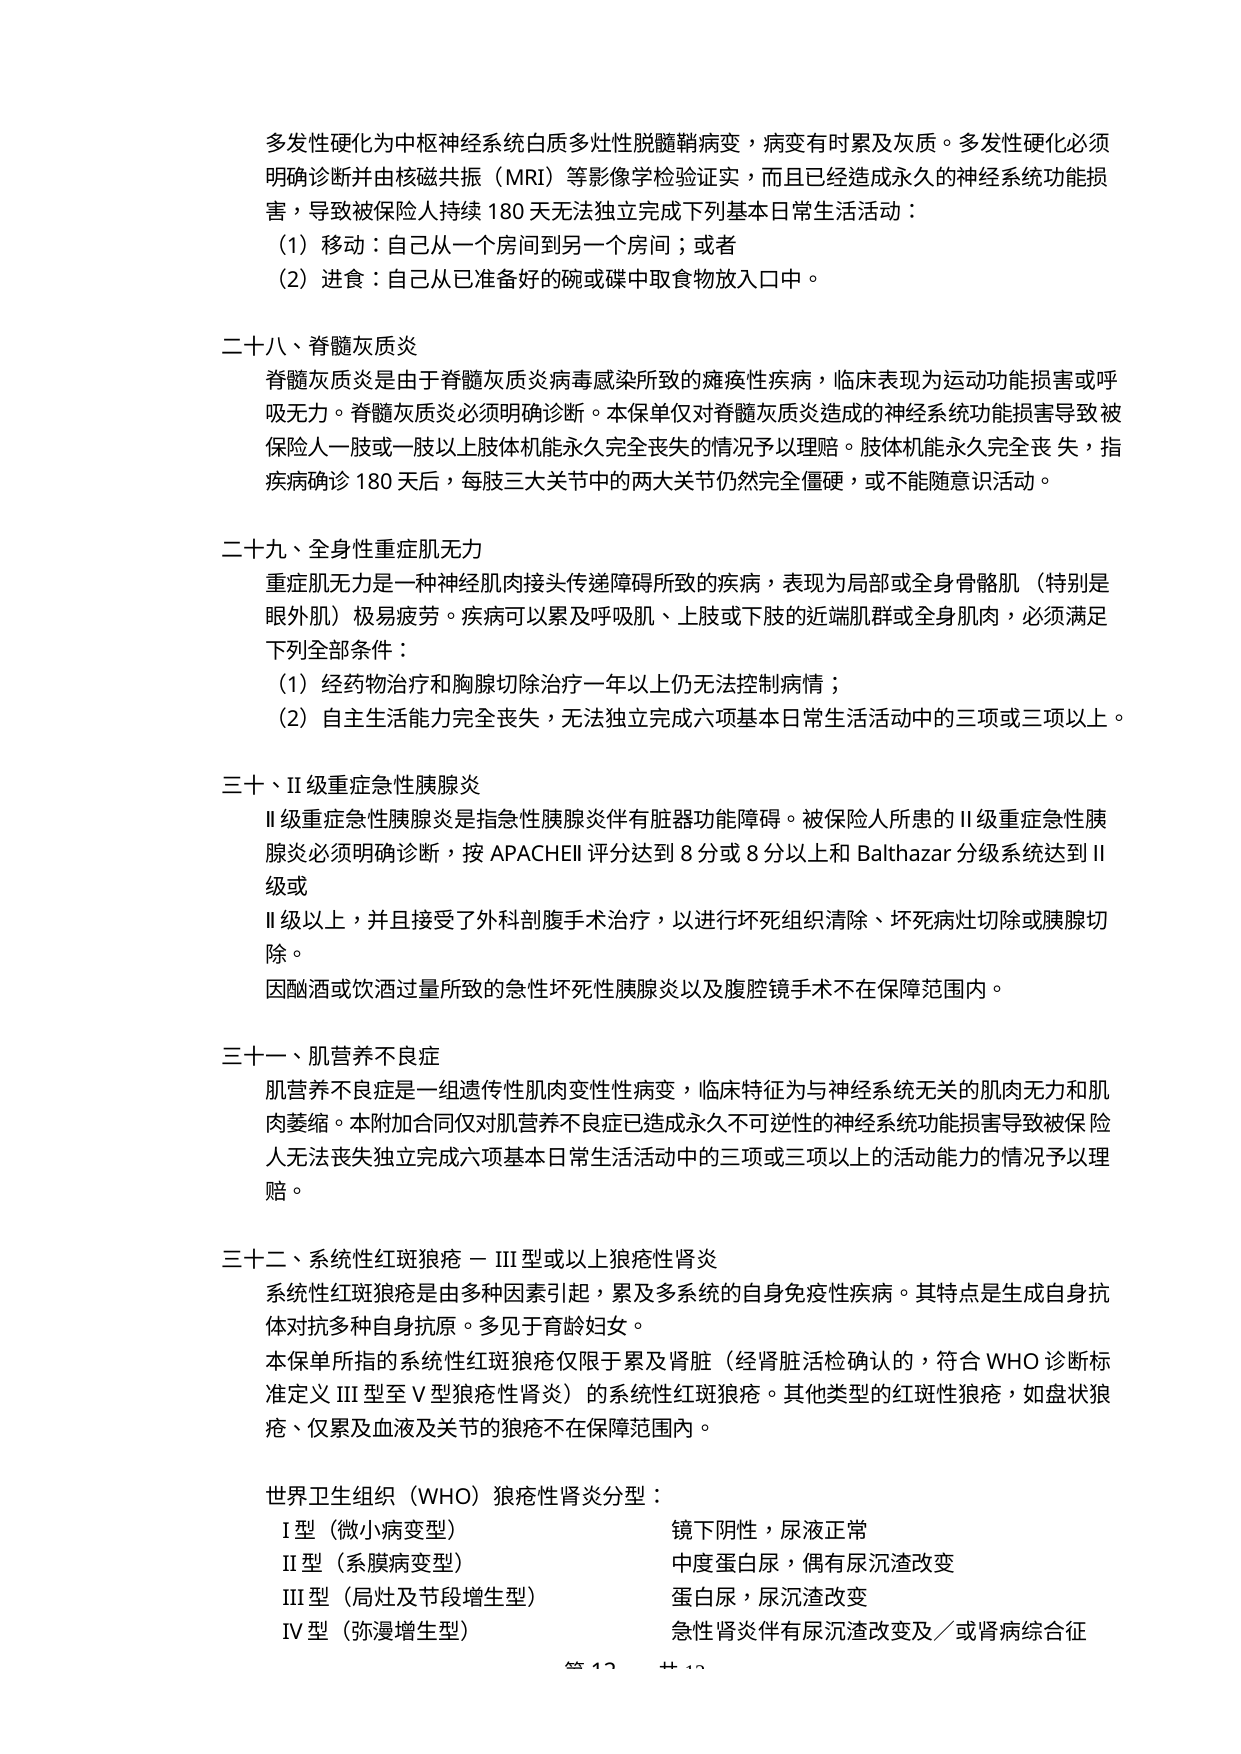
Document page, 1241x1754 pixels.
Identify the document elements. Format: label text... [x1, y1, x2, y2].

text （2）进食：自己从已准备好的碗或碟中取食物放入口中。 [265, 264, 1132, 293]
text （2）自主生活能力完全丧失，无法独立完成六项基本日常生活活动中的三项或三项以上。 [265, 703, 1132, 733]
text III型（局灶及节段增生型） 蛋白尿，尿沉渣改变 [282, 1582, 1132, 1612]
text （1）经药物治疗和胸腺切除治疗一年以上仍无法控制病情； [265, 669, 1132, 699]
text 多发性硬化为中枢神经系统白质多灶性脱髓鞘病变，病变有时累及灰质。多发性硬化必须明确诊断并由核磁共振（MRI）等影像学检验证实，而且已经造成永久的神经系统功能损害，导致被保险人持续180天无法独立完成下列基本日常生活活动： [265, 128, 1111, 225]
text 世界卫生组织（WHO）狼疮性肾炎分型： [265, 1481, 1132, 1511]
text 二十八、脊髓灰质炎 [221, 331, 1132, 361]
text I型（微小病变型） 镜下阴性，尿液正常 [282, 1515, 1132, 1544]
text 二十九、全身性重症肌无力 [221, 534, 1132, 564]
text Ⅱ级重症急性胰腺炎是指急性胰腺炎伴有脏器功能障碍。被保险人所患的Ⅱ级重症急性胰腺炎必须明确诊断，按APACHEⅡ评分达到8分或8分以上和Balthazar分级系统达到Ⅱ级或 [265, 804, 1111, 901]
text 肌营养不良症是一组遗传性肌肉变性性病变，临床特征为与神经系统无关的肌肉无力和肌肉萎缩。本附加合同仅对肌营养不良症已造成永久不可逆性的神经系统功能损害导致被保险人无法丧失独立完成六项基本日常生活活动中的三项或三项以上的活动能力的情况予以理赔。 [265, 1075, 1111, 1205]
text 重症肌无力是一种神经肌肉接头传递障碍所致的疾病，表现为局部或全身骨骼肌（特别是眼外肌）极易疲劳。疾病可以累及呼吸肌、上肢或下肢的近端肌群或全身肌肉，必须满足下列全部条件： [265, 568, 1111, 665]
text Ⅱ级以上，并且接受了外科剖腹手术治疗，以进行坏死组织清除、坏死病灶切除或胰腺切除。 [265, 906, 1111, 969]
text （1）移动：自己从一个房间到另一个房间；或者 [265, 230, 1132, 260]
text 三十二、系统性红斑狼疮 － III型或以上狼疮性肾炎 [221, 1244, 1132, 1274]
text 系统性红斑狼疮是由多种因素引起，累及多系统的自身免疫性疾病。其特点是生成自身抗体对抗多种自身抗原。多见于育龄妇女。 [265, 1278, 1111, 1341]
text 三十一、肌营养不良症 [221, 1041, 1132, 1071]
text II型（系膜病变型） 中度蛋白尿，偶有尿沉渣改变 [282, 1548, 1132, 1578]
text IV型（弥漫增生型） 急性肾炎伴有尿沉渣改变及／或肾病综合征 [282, 1616, 1132, 1646]
text 因酗酒或饮酒过量所致的急性坏死性胰腺炎以及腹腔镜手术不在保障范围内。 [265, 973, 1132, 1003]
text 三十、II级重症急性胰腺炎 [221, 770, 1132, 800]
text 本保单所指的系统性红斑狼疮仅限于累及肾脏（经肾脏活检确认的，符合WHO诊断标准定义III型至V型狼疮性肾炎）的系统性红斑狼疮。其他类型的红斑性狼疮，如盘状狼疮、仅累及血液及关节的狼疮不在保障范围內。 [265, 1346, 1111, 1443]
text 脊髓灰质炎是由于脊髓灰质炎病毒感染所致的瘫痪性疾病，临床表现为运动功能损害或呼吸无力。脊髓灰质炎必须明确诊断。本保单仅对脊髓灰质炎造成的神经系统功能损害导致被保险人一肢或一肢以上肢体机能永久完全丧失的情况予以理赔。肢体机能永久完全丧 失，指疾病确诊180天后，每肢三大关节中的两大关节仍然完全僵硬，或不能随意识活动。 [265, 365, 1122, 496]
